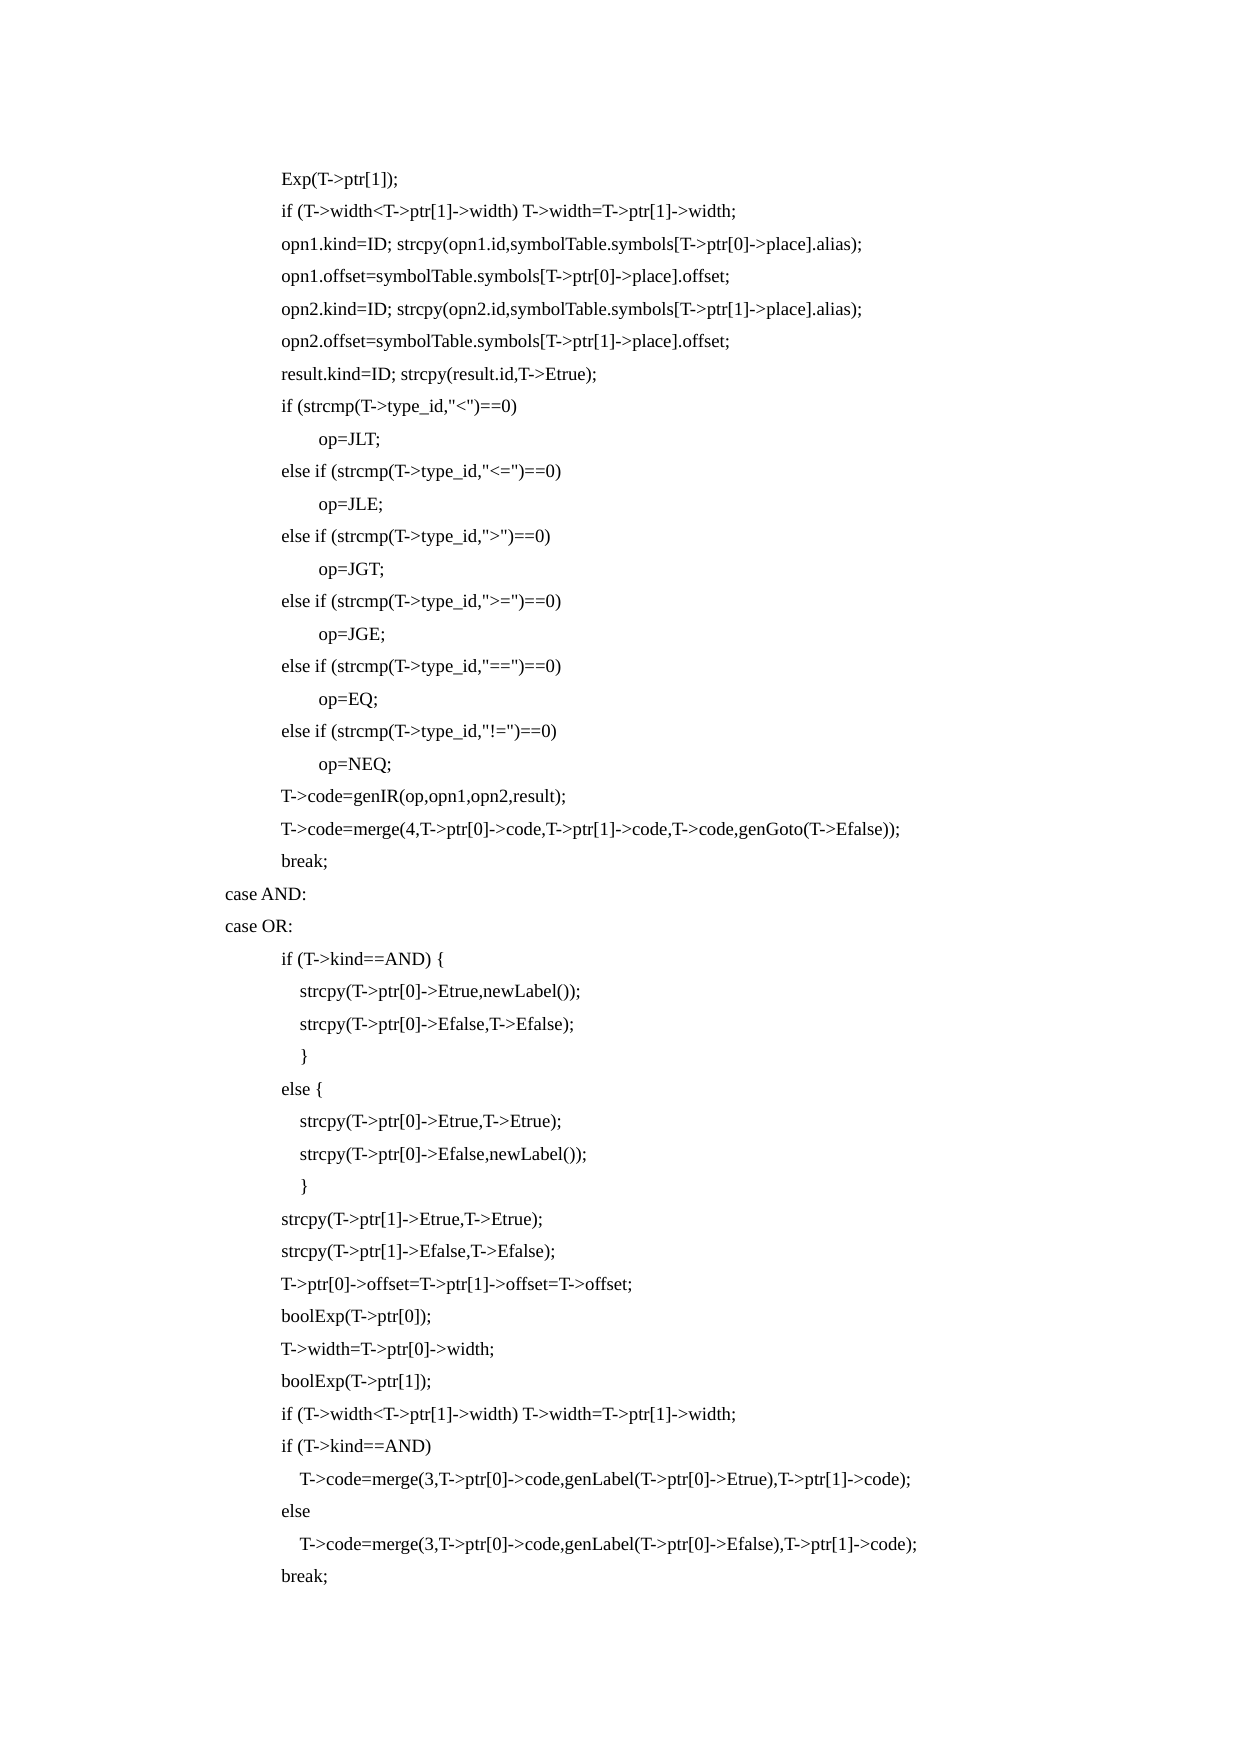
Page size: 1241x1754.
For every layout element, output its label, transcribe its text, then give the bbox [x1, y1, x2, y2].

text strcpy(T->ptr[1]->Efalse,T->Efalse); [187, 1234, 1053, 1267]
text else { [187, 1072, 1053, 1104]
text break; [187, 1559, 1053, 1592]
text T->code=merge(3,T->ptr[0]->code,genLabel(T->ptr[0]->Etrue),T->ptr[1]->code); [187, 1462, 1053, 1494]
text else if (strcmp(T->type_id,">")==0) [187, 519, 1053, 552]
text else if (strcmp(T->type_id,">=")==0) [187, 584, 1053, 617]
text op=JGE; [187, 617, 1053, 649]
text else if (strcmp(T->type_id,"==")==0) [187, 649, 1053, 682]
text T->ptr[0]->offset=T->ptr[1]->offset=T->offset; [187, 1267, 1053, 1299]
text else [187, 1494, 1053, 1527]
text op=EQ; [187, 682, 1053, 714]
text if (strcmp(T->type_id,"<")==0) [187, 389, 1053, 422]
text Exp(T->ptr[1]); [187, 162, 1053, 194]
text T->code=genIR(op,opn1,opn2,result); [187, 779, 1053, 812]
text opn1.kind=ID; strcpy(opn1.id,symbolTable.symbols[T->ptr[0]->place].alias); [187, 227, 1053, 259]
text strcpy(T->ptr[0]->Efalse,T->Efalse); [187, 1007, 1053, 1039]
text case OR: [187, 909, 1053, 942]
text strcpy(T->ptr[0]->Efalse,newLabel()); [187, 1137, 1053, 1169]
text strcpy(T->ptr[0]->Etrue,T->Etrue); [187, 1104, 1053, 1137]
text if (T->width<T->ptr[1]->width) T->width=T->ptr[1]->width; [187, 1397, 1053, 1429]
text boolExp(T->ptr[1]); [187, 1364, 1053, 1397]
text opn2.offset=symbolTable.symbols[T->ptr[1]->place].offset; [187, 324, 1053, 357]
text op=NEQ; [187, 747, 1053, 779]
text op=JLT; [187, 422, 1053, 454]
text boolExp(T->ptr[0]); [187, 1299, 1053, 1332]
text if (T->kind==AND) [187, 1429, 1053, 1462]
text if (T->kind==AND) { [187, 942, 1053, 974]
text T->code=merge(3,T->ptr[0]->code,genLabel(T->ptr[0]->Efalse),T->ptr[1]->code); [187, 1527, 1053, 1559]
text strcpy(T->ptr[1]->Etrue,T->Etrue); [187, 1202, 1053, 1234]
text else if (strcmp(T->type_id,"!=")==0) [187, 714, 1053, 747]
text result.kind=ID; strcpy(result.id,T->Etrue); [187, 357, 1053, 389]
text break; [187, 844, 1053, 877]
text if (T->width<T->ptr[1]->width) T->width=T->ptr[1]->width; [187, 194, 1053, 227]
text T->width=T->ptr[0]->width; [187, 1332, 1053, 1364]
text T->code=merge(4,T->ptr[0]->code,T->ptr[1]->code,T->code,genGoto(T->Efalse)); [187, 812, 1053, 844]
text } [187, 1039, 1053, 1072]
text op=JGT; [187, 552, 1053, 584]
text opn2.kind=ID; strcpy(opn2.id,symbolTable.symbols[T->ptr[1]->place].alias); [187, 292, 1053, 324]
text strcpy(T->ptr[0]->Etrue,newLabel()); [187, 974, 1053, 1007]
text } [187, 1169, 1053, 1202]
text opn1.offset=symbolTable.symbols[T->ptr[0]->place].offset; [187, 259, 1053, 292]
text else if (strcmp(T->type_id,"<=")==0) [187, 454, 1053, 487]
text op=JLE; [187, 487, 1053, 519]
text case AND: [187, 877, 1053, 909]
